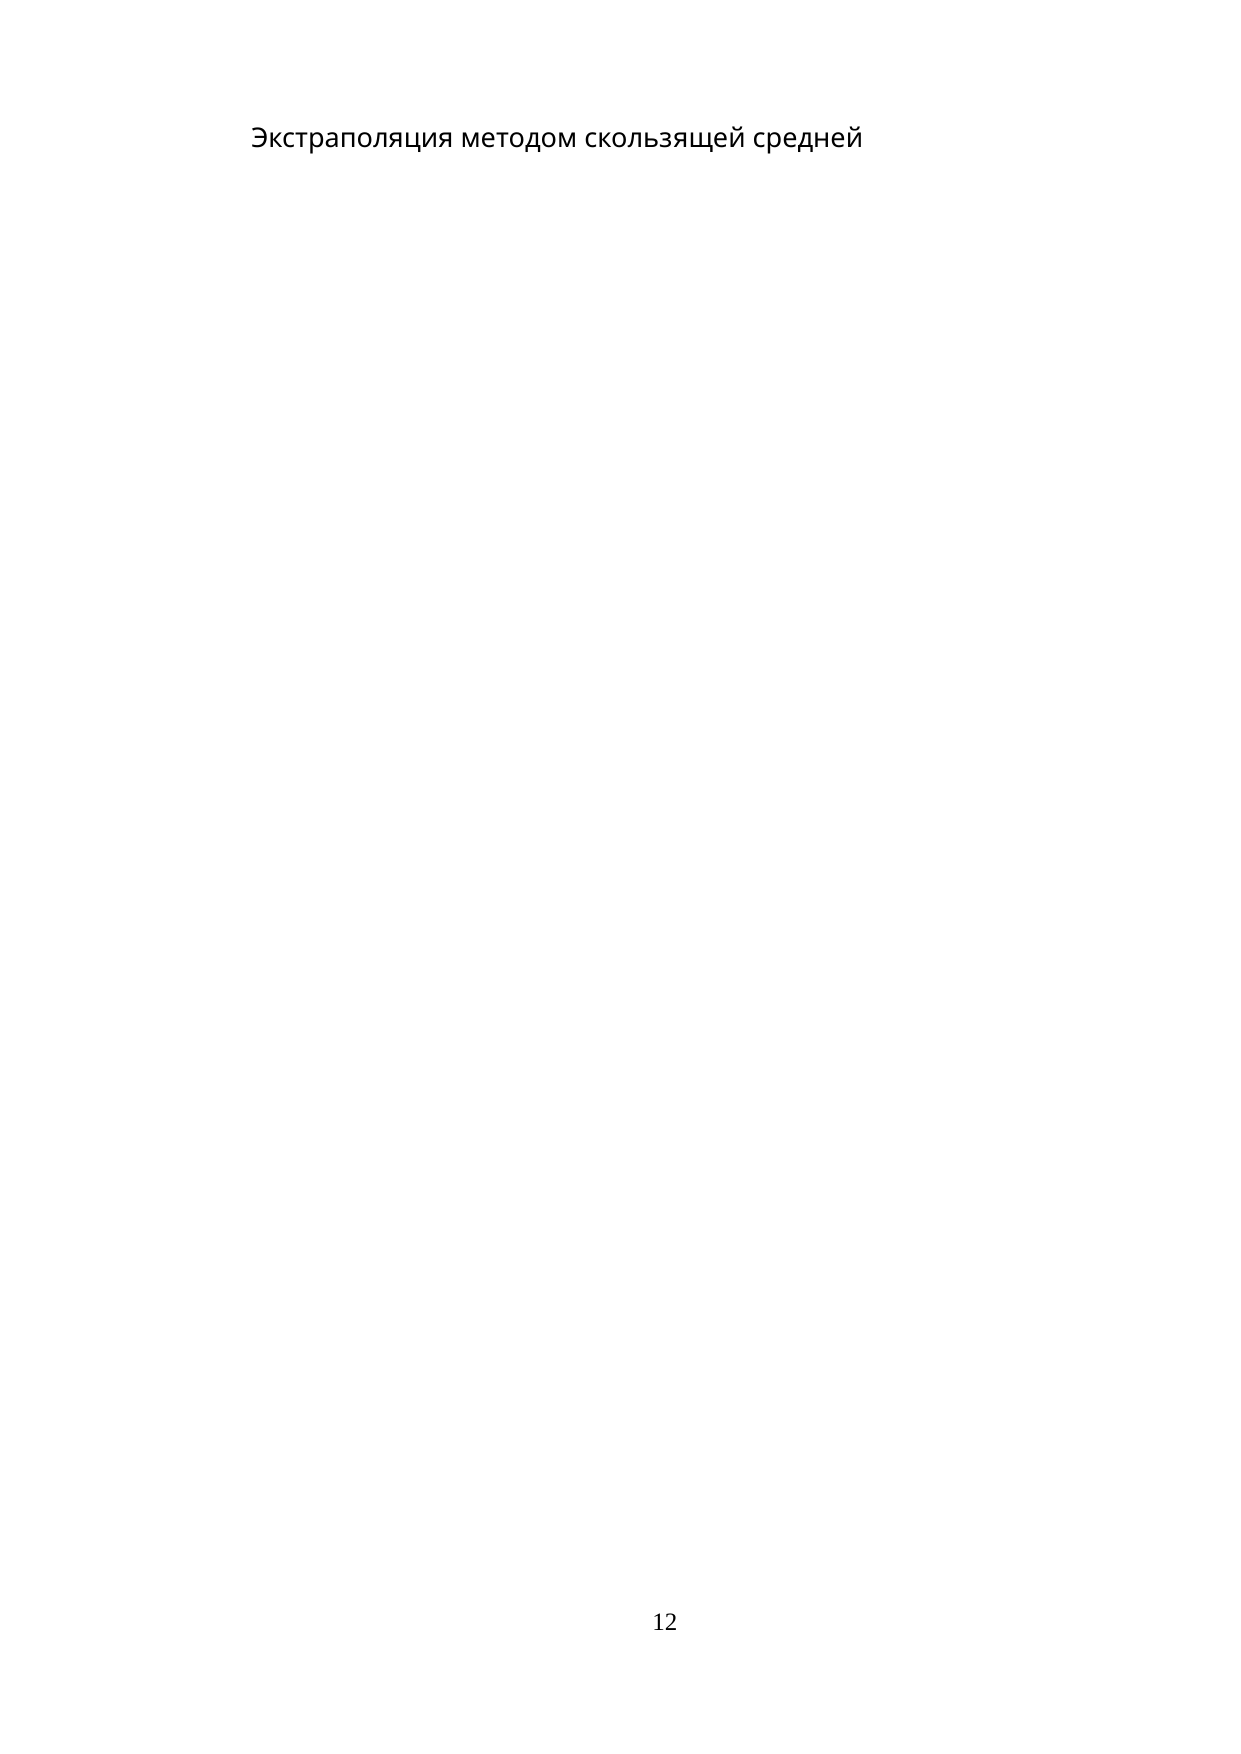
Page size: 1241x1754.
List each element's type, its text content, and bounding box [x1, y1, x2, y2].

subtitle Экстраполяция методом скользящей средней [177, 118, 1152, 155]
